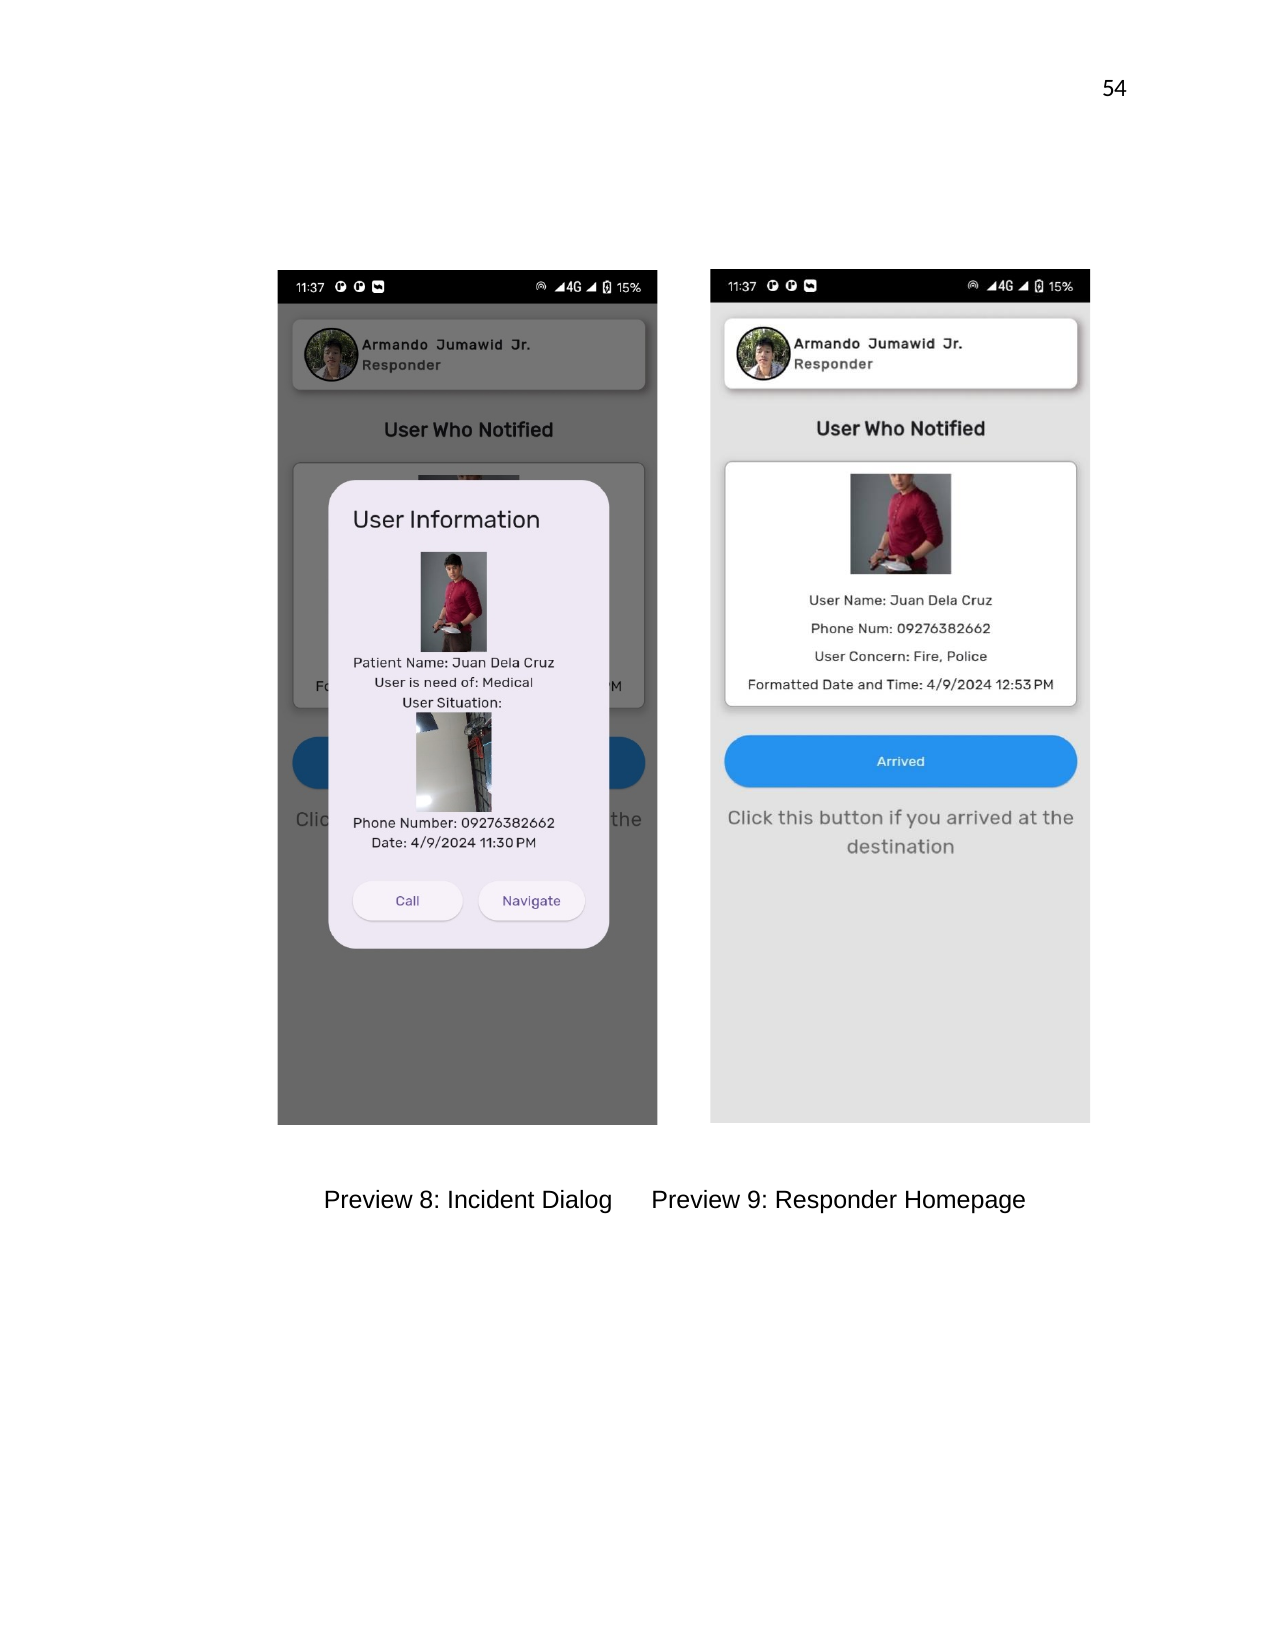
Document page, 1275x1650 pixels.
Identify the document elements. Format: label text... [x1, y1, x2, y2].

picture [708, 269, 1090, 1120]
picture [276, 270, 658, 1124]
